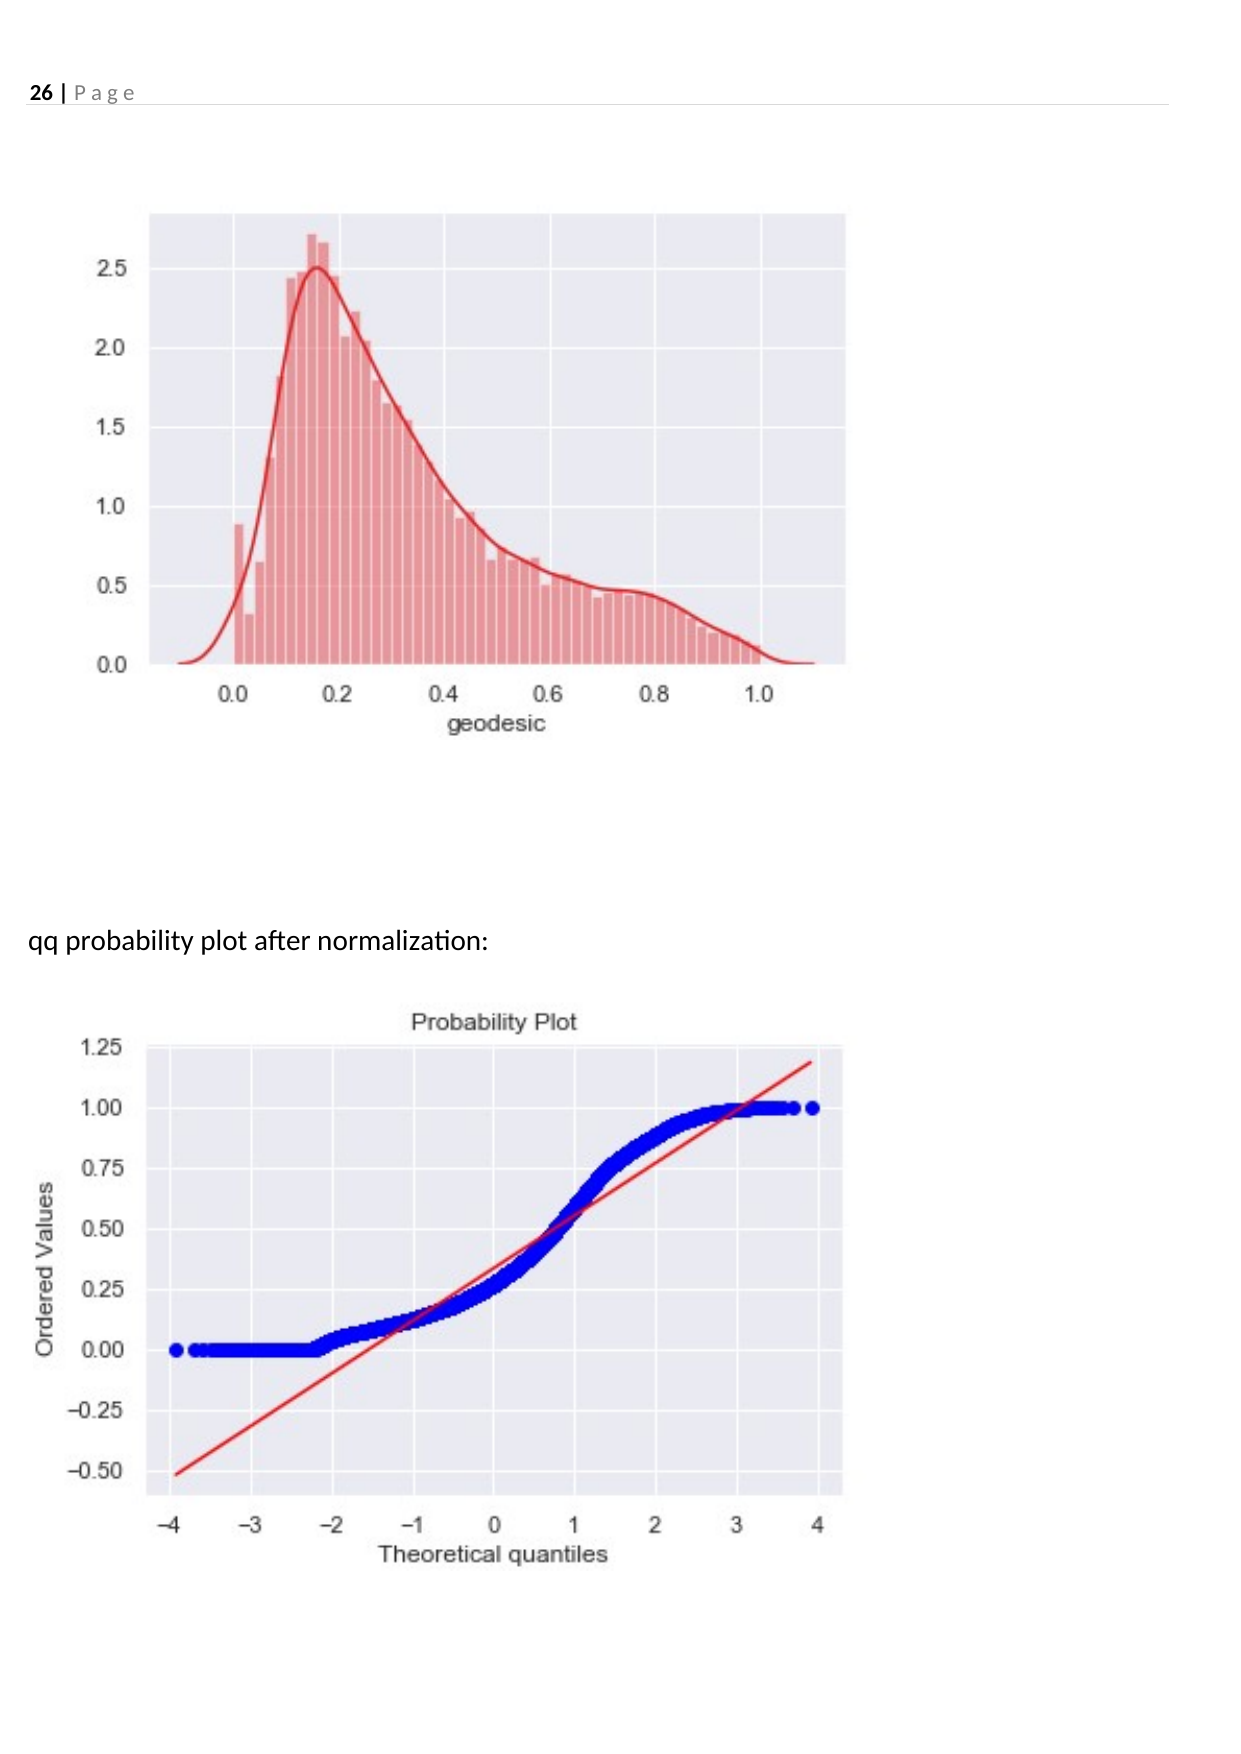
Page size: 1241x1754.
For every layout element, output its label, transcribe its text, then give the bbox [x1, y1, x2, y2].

picture [35, 139, 936, 740]
picture [32, 971, 933, 1571]
text qq probability plot after normalization: [28, 922, 1173, 958]
